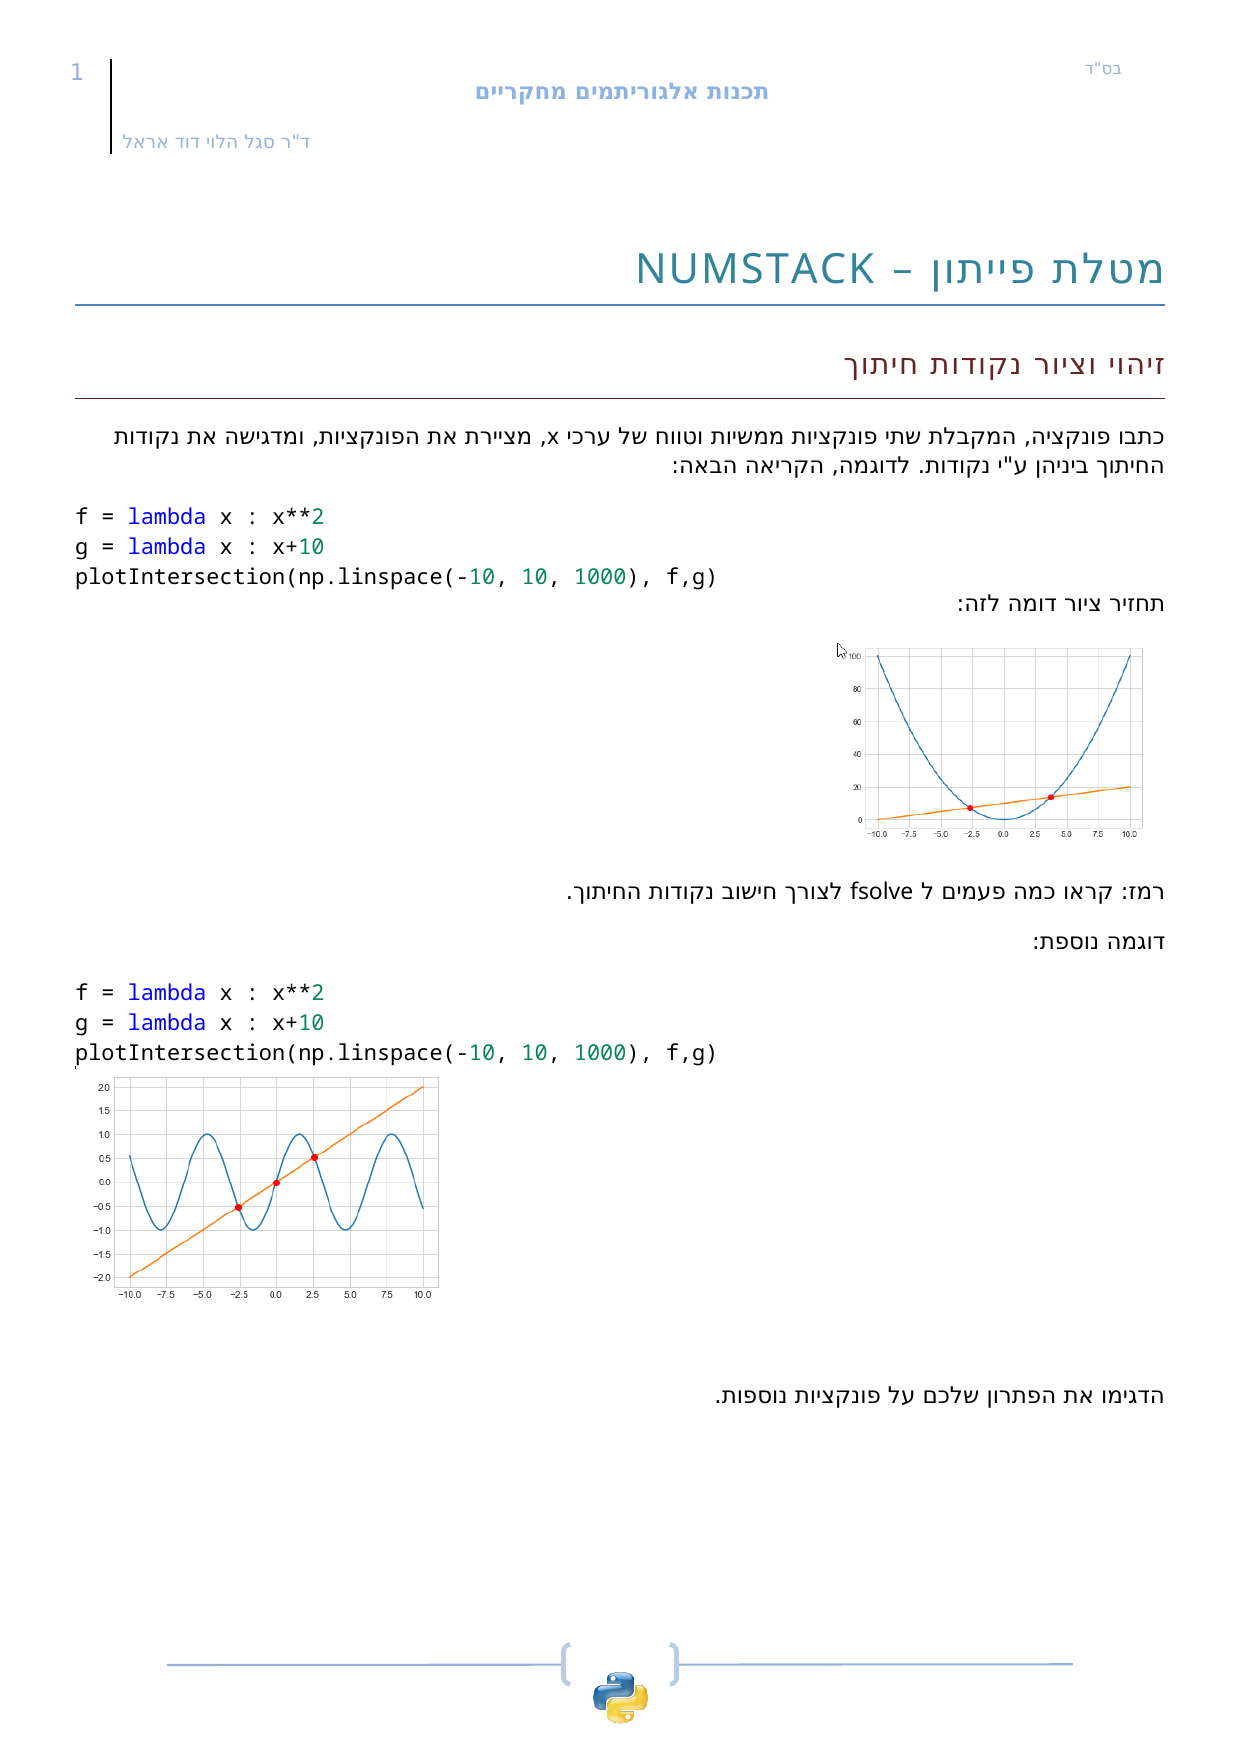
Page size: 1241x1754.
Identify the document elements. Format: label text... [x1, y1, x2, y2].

text plotIntersection(np.linspace(-10, 10, 1000), f,g) [75, 561, 1165, 591]
picture [585, 1661, 655, 1744]
subtitle זיהוי וציור נקודות חיתוך [75, 347, 1165, 398]
text f = lambda x : x**2 [75, 501, 1165, 531]
text f = lambda x : x**2 [75, 977, 1165, 1007]
text g = lambda x : x+10 [75, 531, 1165, 561]
text הדגימו את הפתרון שלכם על פונקציות נוספות. [75, 1382, 1165, 1409]
subtitle מטלת פייתון – numstack [75, 238, 1165, 304]
text דוגמה נוספת: [75, 928, 1165, 955]
text g = lambda x : x+10 [75, 1007, 1165, 1037]
picture [75, 1066, 471, 1329]
text plotIntersection(np.linspace(-10, 10, 1000), f,g) [75, 1037, 1165, 1066]
text כתבו פונקציה, המקבלת שתי פונקציות ממשיות וטווח של ערכי x, מציירת את הפונקציות, ומדגישה את נקודות החיתוך ביניהן ע"י נקודות. לדוגמה, הקריאה הבאה: [75, 420, 1165, 479]
text רמז: קראו כמה פעמים ל fsolve לצורך חישוב נקודות החיתוך. [75, 875, 1165, 906]
text תחזיר ציור דומה לזה: [75, 591, 1165, 617]
picture [836, 639, 1166, 853]
